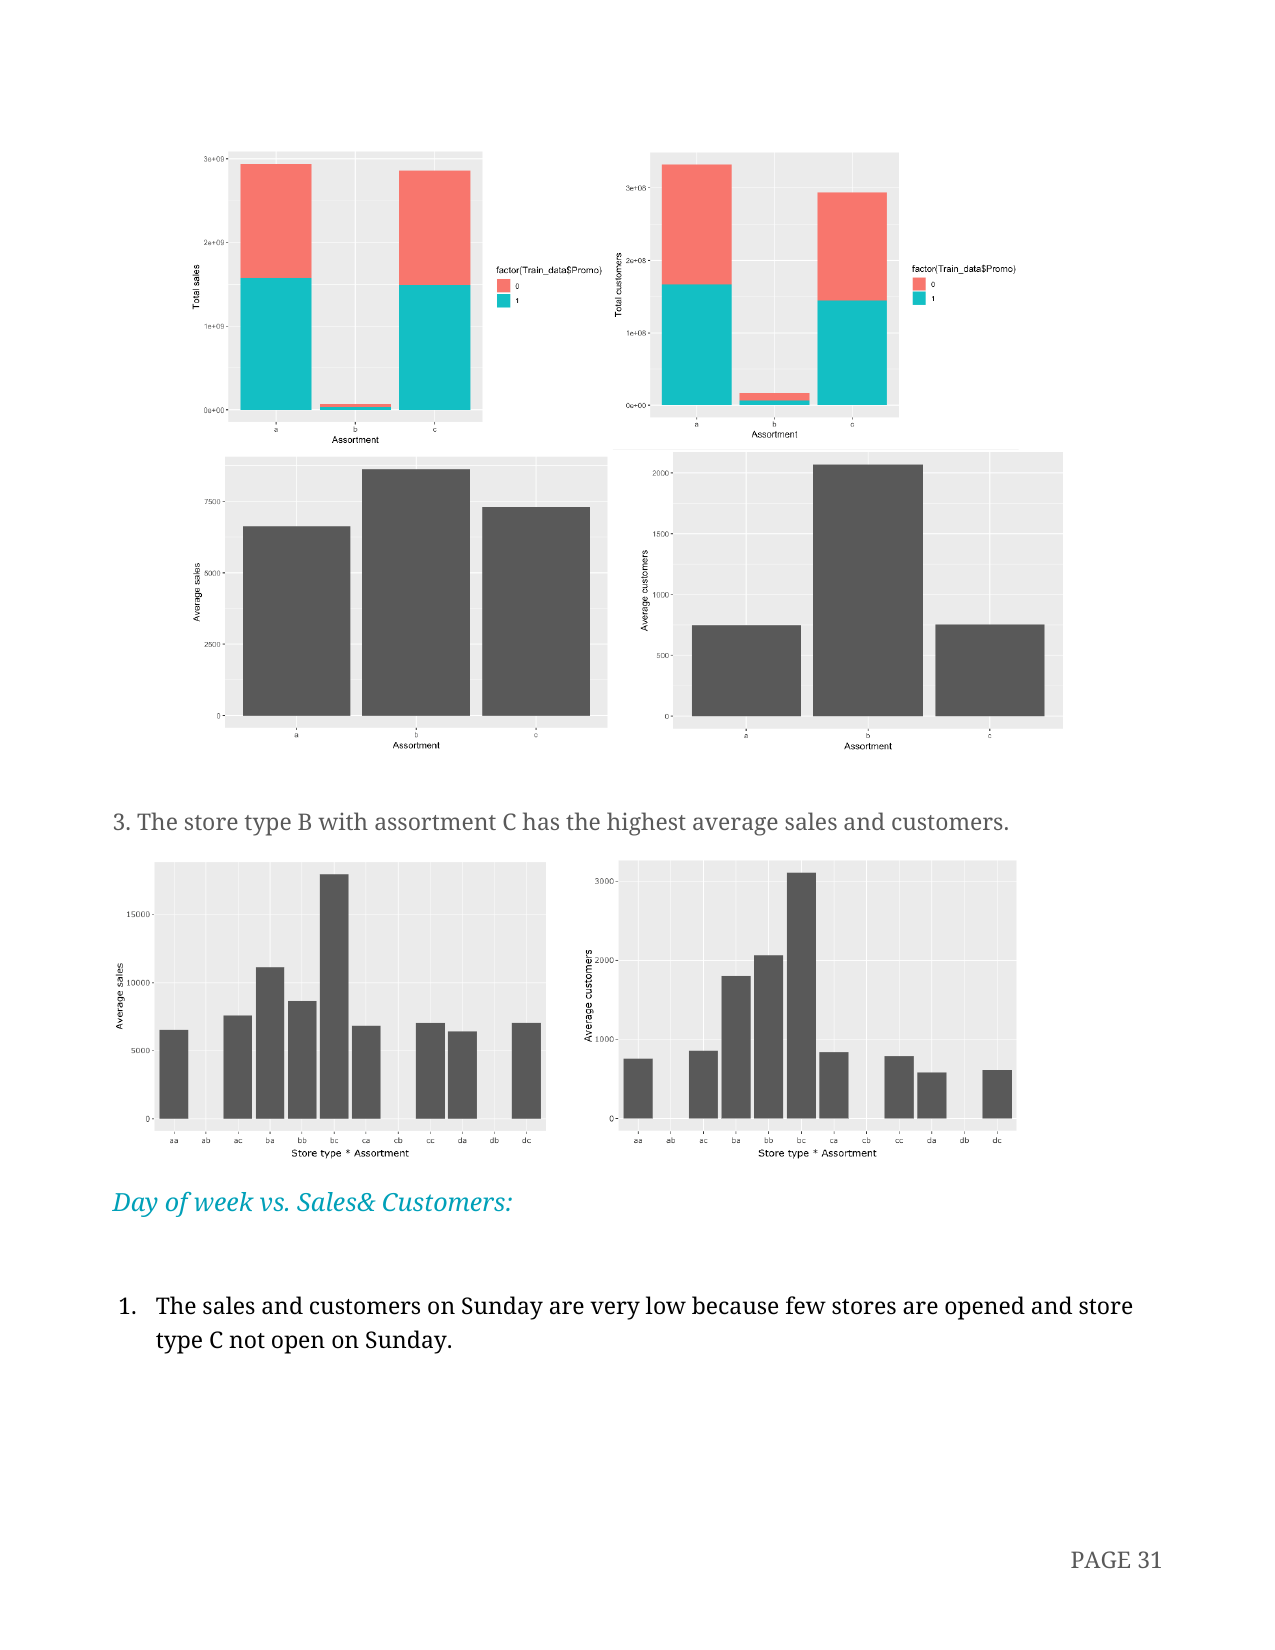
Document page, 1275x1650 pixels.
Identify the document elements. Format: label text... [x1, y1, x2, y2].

picture [112, 860, 572, 1161]
picture [187, 150, 607, 450]
list The sales and customers on Sunday are very low because few stores are opened and store type C not open on Sunday. [118, 1290, 1162, 1355]
picture [634, 452, 1077, 753]
subtitle Day of week vs. Sales& Customers: [112, 1184, 1162, 1219]
text 3. The store type B with assortment C has the highest average sales and customers. [112, 805, 1162, 837]
picture [577, 860, 1032, 1161]
picture [187, 452, 629, 753]
picture [612, 150, 1019, 450]
